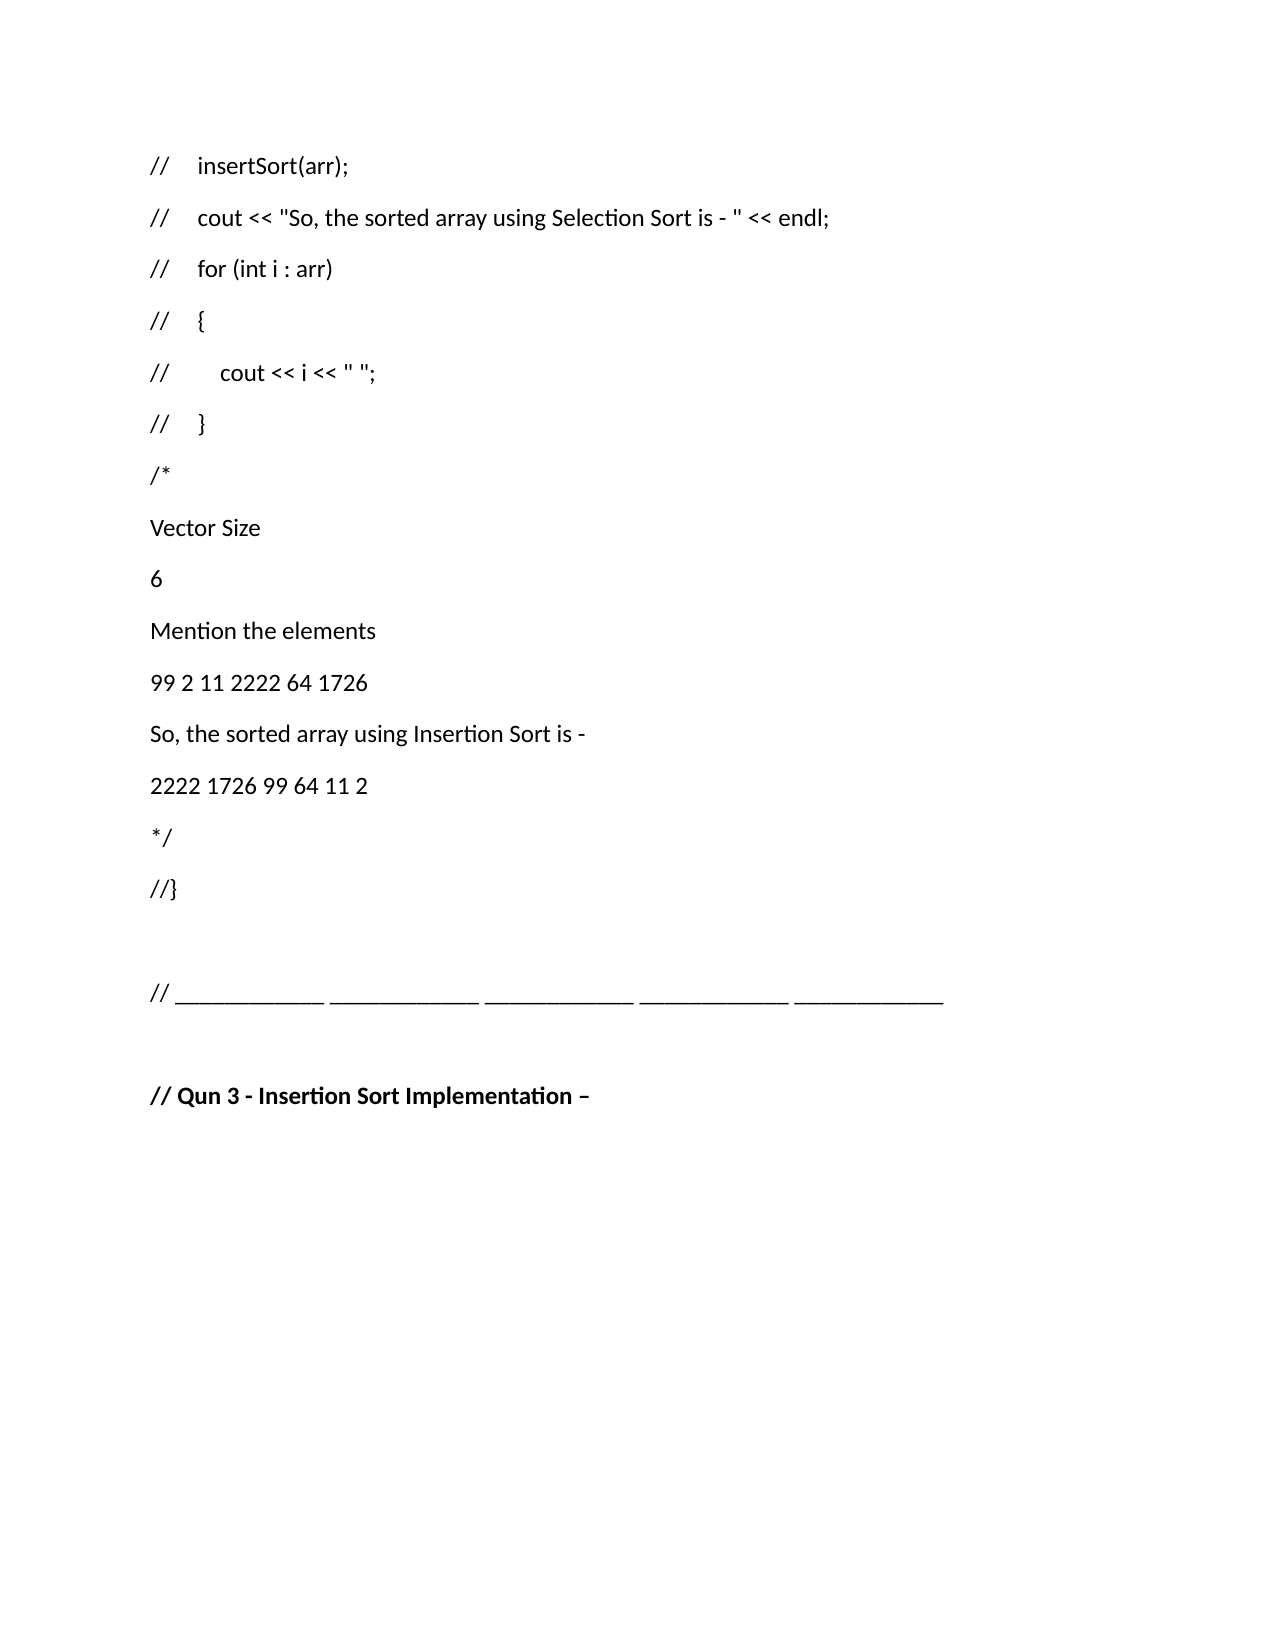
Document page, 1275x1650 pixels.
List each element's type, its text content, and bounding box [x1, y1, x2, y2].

text So, the sorted array using Insertion Sort is - [150, 718, 1125, 749]
text // insertSort(arr); [150, 150, 1125, 181]
text Vector Size [150, 512, 1125, 542]
text // cout << i << " "; [150, 357, 1125, 387]
text Mention the elements [150, 615, 1125, 646]
text */ [150, 822, 1125, 852]
text /* [150, 460, 1125, 491]
text // Qun 3 - Insertion Sort Implementation – [150, 1080, 1125, 1111]
text 6 [150, 563, 1125, 594]
text // cout << "So, the sorted array using Selection Sort is - " << endl; [150, 202, 1125, 232]
text // ____________ ____________ ____________ ____________ ____________ [150, 977, 1125, 1007]
text 2222 1726 99 64 11 2 [150, 770, 1125, 801]
text // } [150, 408, 1125, 439]
text // { [150, 305, 1125, 336]
text //} [150, 873, 1125, 904]
text // for (int i : arr) [150, 253, 1125, 284]
text 99 2 11 2222 64 1726 [150, 667, 1125, 697]
